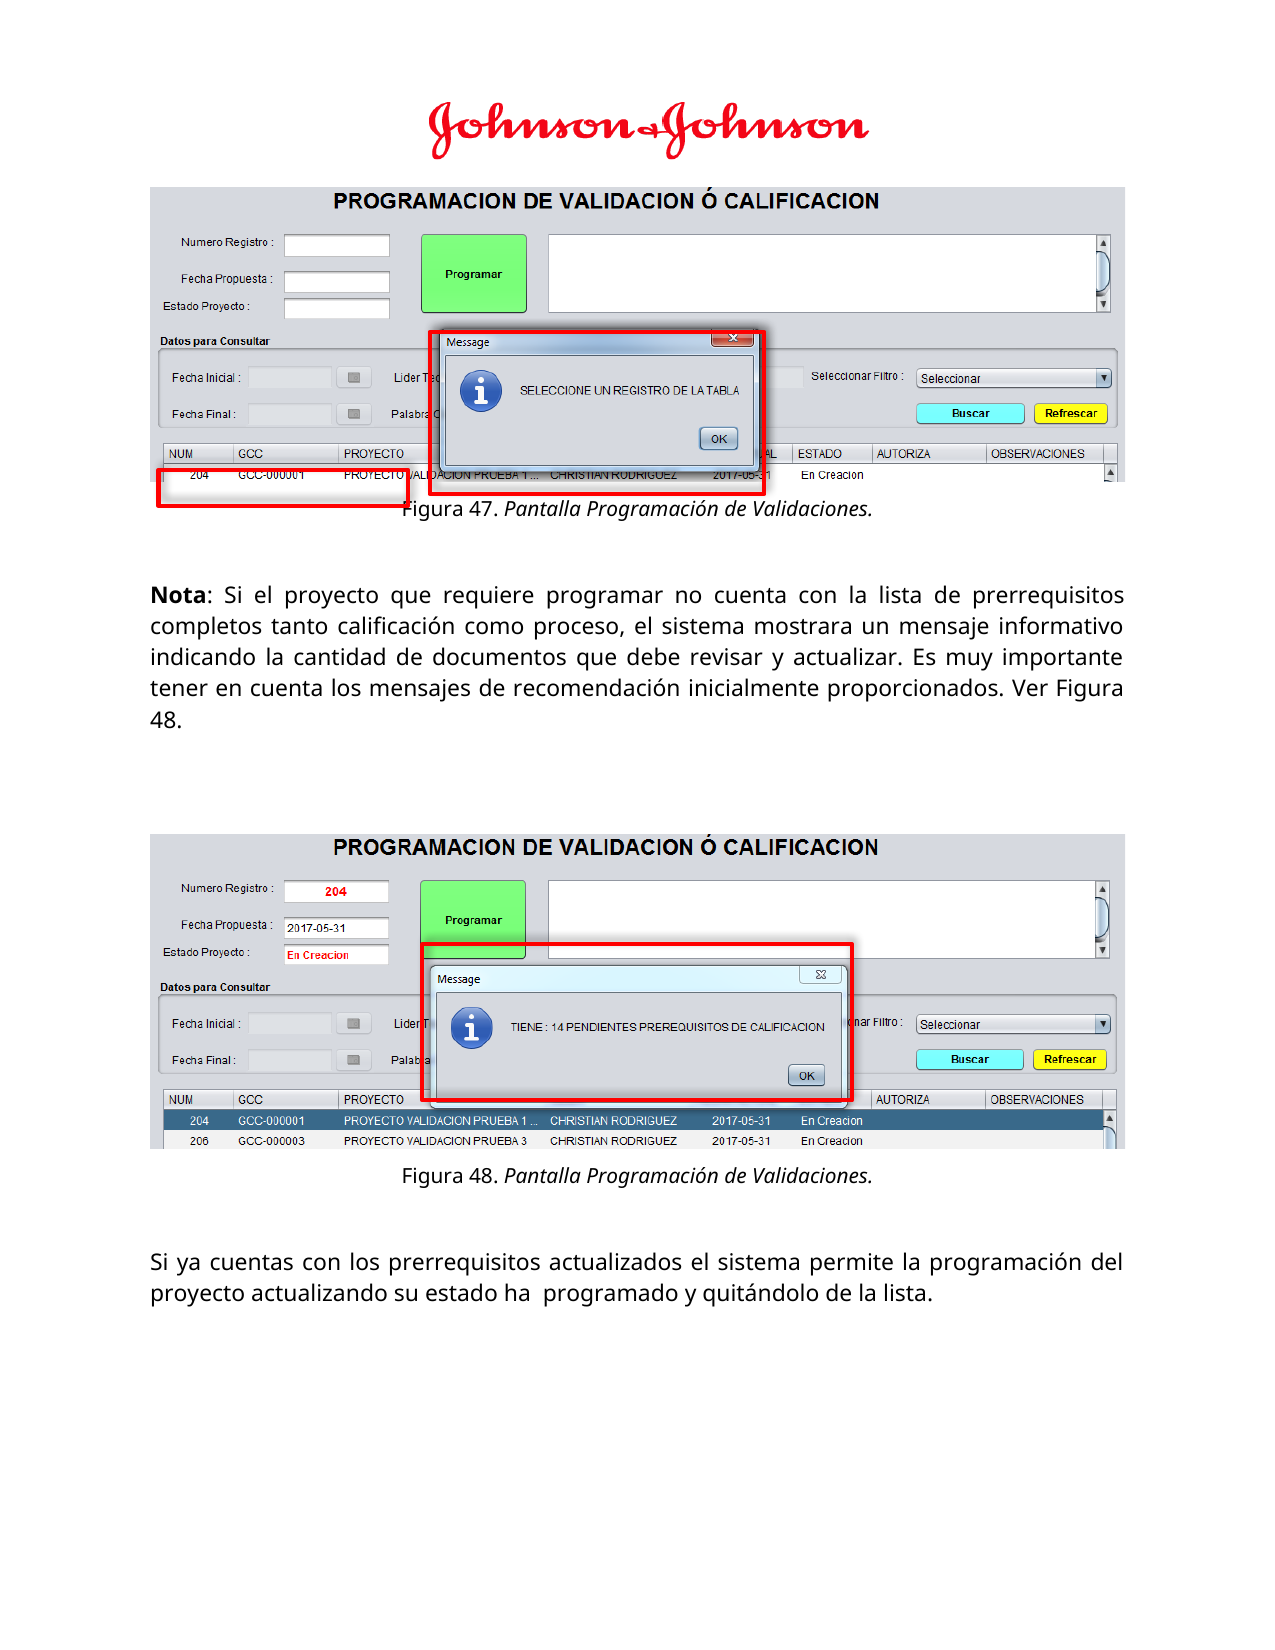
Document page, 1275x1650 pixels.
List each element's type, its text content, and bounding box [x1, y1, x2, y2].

text Figura 47. Pantalla Programación de Validaciones. [150, 494, 1125, 522]
picture [161, 472, 406, 482]
picture [150, 834, 1125, 1149]
text Figura 48. Pantalla Programación de Validaciones. [150, 1161, 1125, 1189]
text Nota: Si el proyecto que requiere programar no cuenta con la lista de prerrequisitos completos tanto calificación como proceso, el sistema mostrara un mensaje informativo indicando la cantidad de documentos que debe revisar y actualizar. Es muy importante tener en cuenta los mensajes de recomendación inicialmente proporcionados. Ver Figura 48. [150, 578, 1125, 735]
picture [150, 73, 1125, 482]
picture [432, 334, 762, 482]
text Si ya cuentas con los prerrequisitos actualizados el sistema permite la programación del proyecto actualizando su estado ha programado y quitándolo de la lista. [150, 1245, 1125, 1308]
